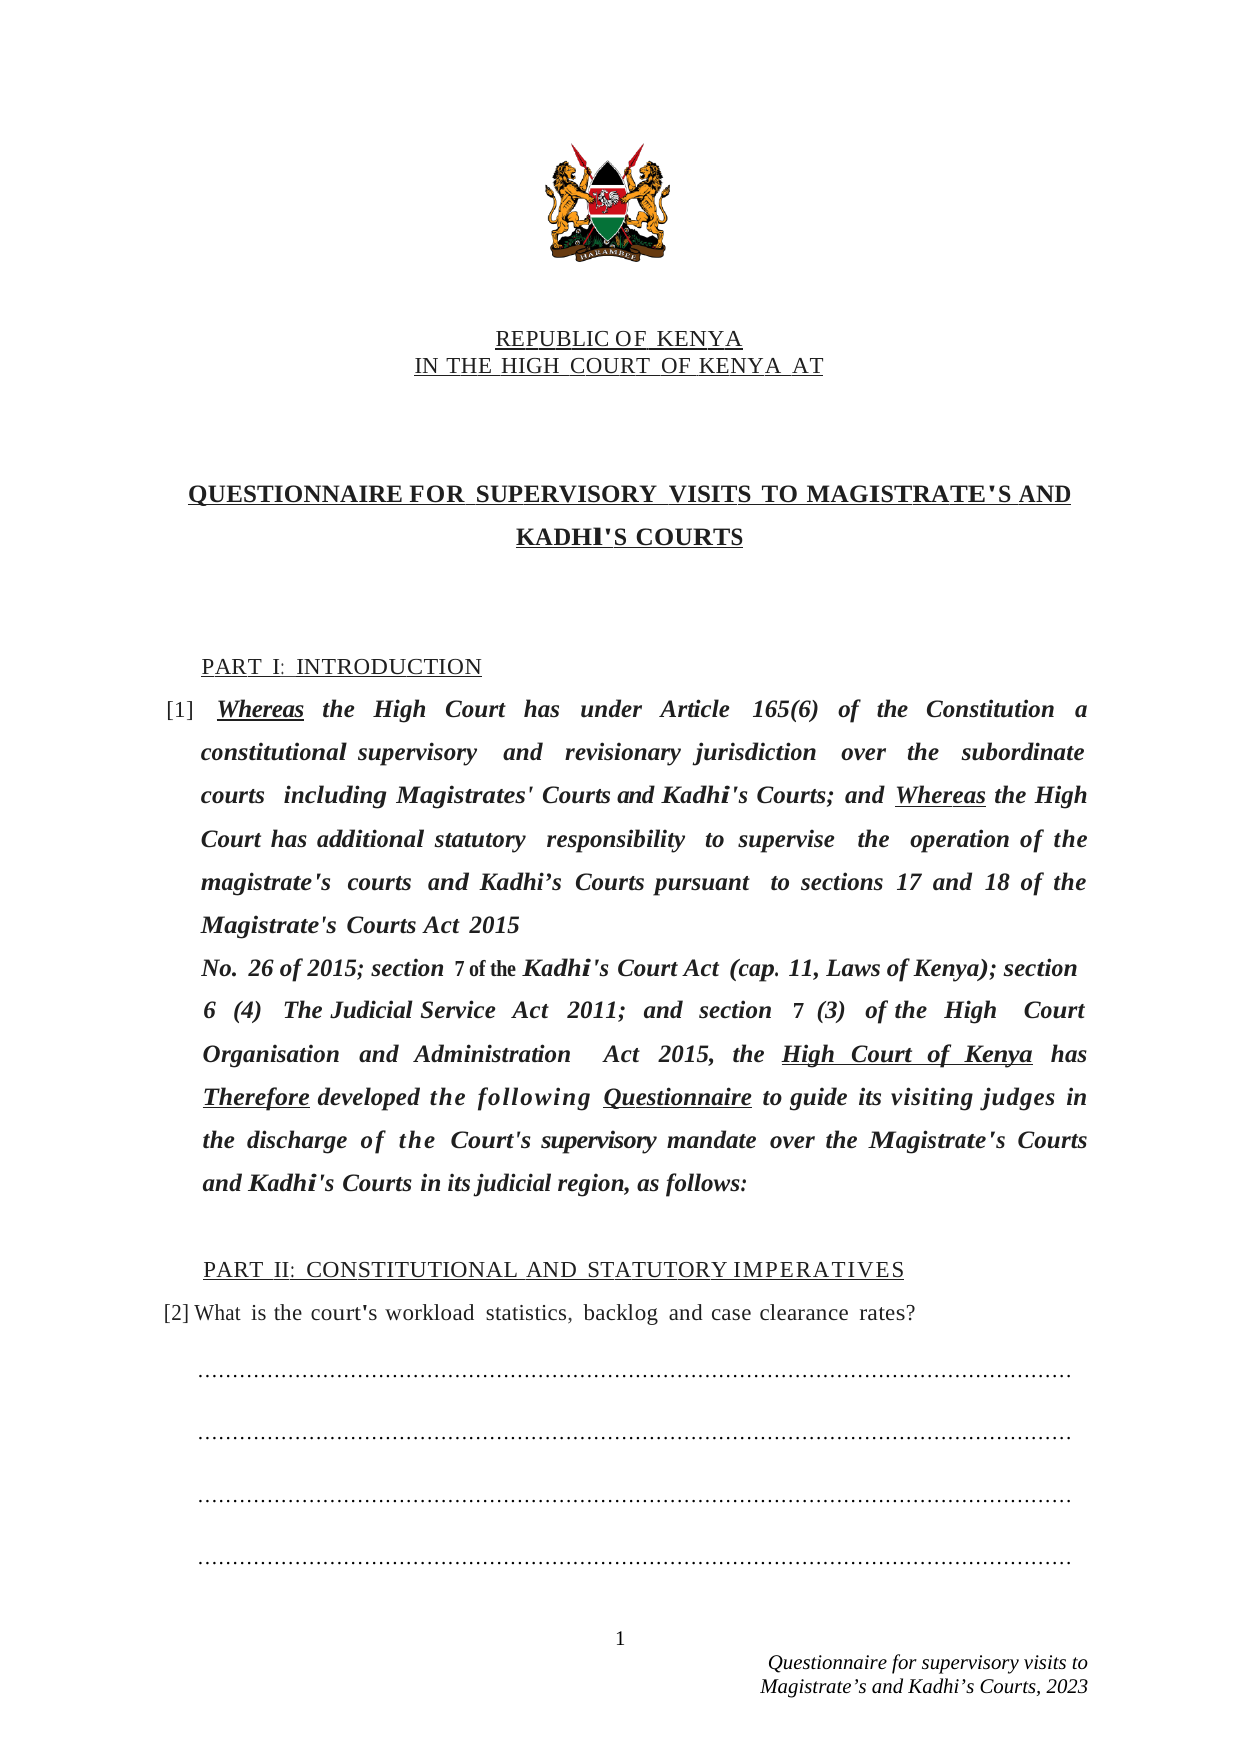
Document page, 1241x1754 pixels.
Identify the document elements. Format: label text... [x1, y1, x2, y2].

text REPUBLIC OF KENYA [150, 325, 1087, 352]
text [197, 1361, 1087, 1381]
text PART II: CONSTITUTIONAL AND STATUTORY IMPERATIVES [203, 1256, 1087, 1282]
text QUESTIONNAIRE FOR SUPERVISORY VISITS TO MAGISTRATE'S AND KADHl'S COURTS [171, 479, 1087, 550]
text PART I: INTRODUCTION [201, 653, 1087, 679]
text [1] Whereas the High Court has under Article 165(6) of the Constitution a constitutional supervisory and revisionary jurisdiction over the subordinate courts including Magistrates' Courts and Kadhi's Courts; and Whereas the High Court has additional statutory responsibility to supervise the operation of the magistrate's courts and Kadhi’s Courts pursuant to sections 17 and 18 of the Magistrate's Courts Act 2015 [166, 694, 1087, 939]
text 6 (4) The Judicial Service Act 2011; and section 7 (3) of the High Court Organisation and Administration Act 2015, the High Court of Kenya has Therefore developed the following Questionnaire to guide its visiting judges in the discharge of the Court's supervisory mandate over the Magistrate's Courts and Kadhi's Courts in its judicial region, as follows: [202, 996, 1087, 1197]
text [2] What is the court's workload statistics, backlog and case clearance rates? [164, 1299, 1087, 1324]
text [197, 1548, 1087, 1569]
picture [464, 121, 751, 284]
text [197, 1423, 1087, 1444]
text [197, 1486, 1087, 1506]
text IN THE HIGH COURT OF KENYA AT [150, 352, 1087, 378]
text No. 26 of 2015; section 7 of the Kadhi's Court Act (cap. 11, Laws of Kenya); section [201, 953, 1087, 982]
